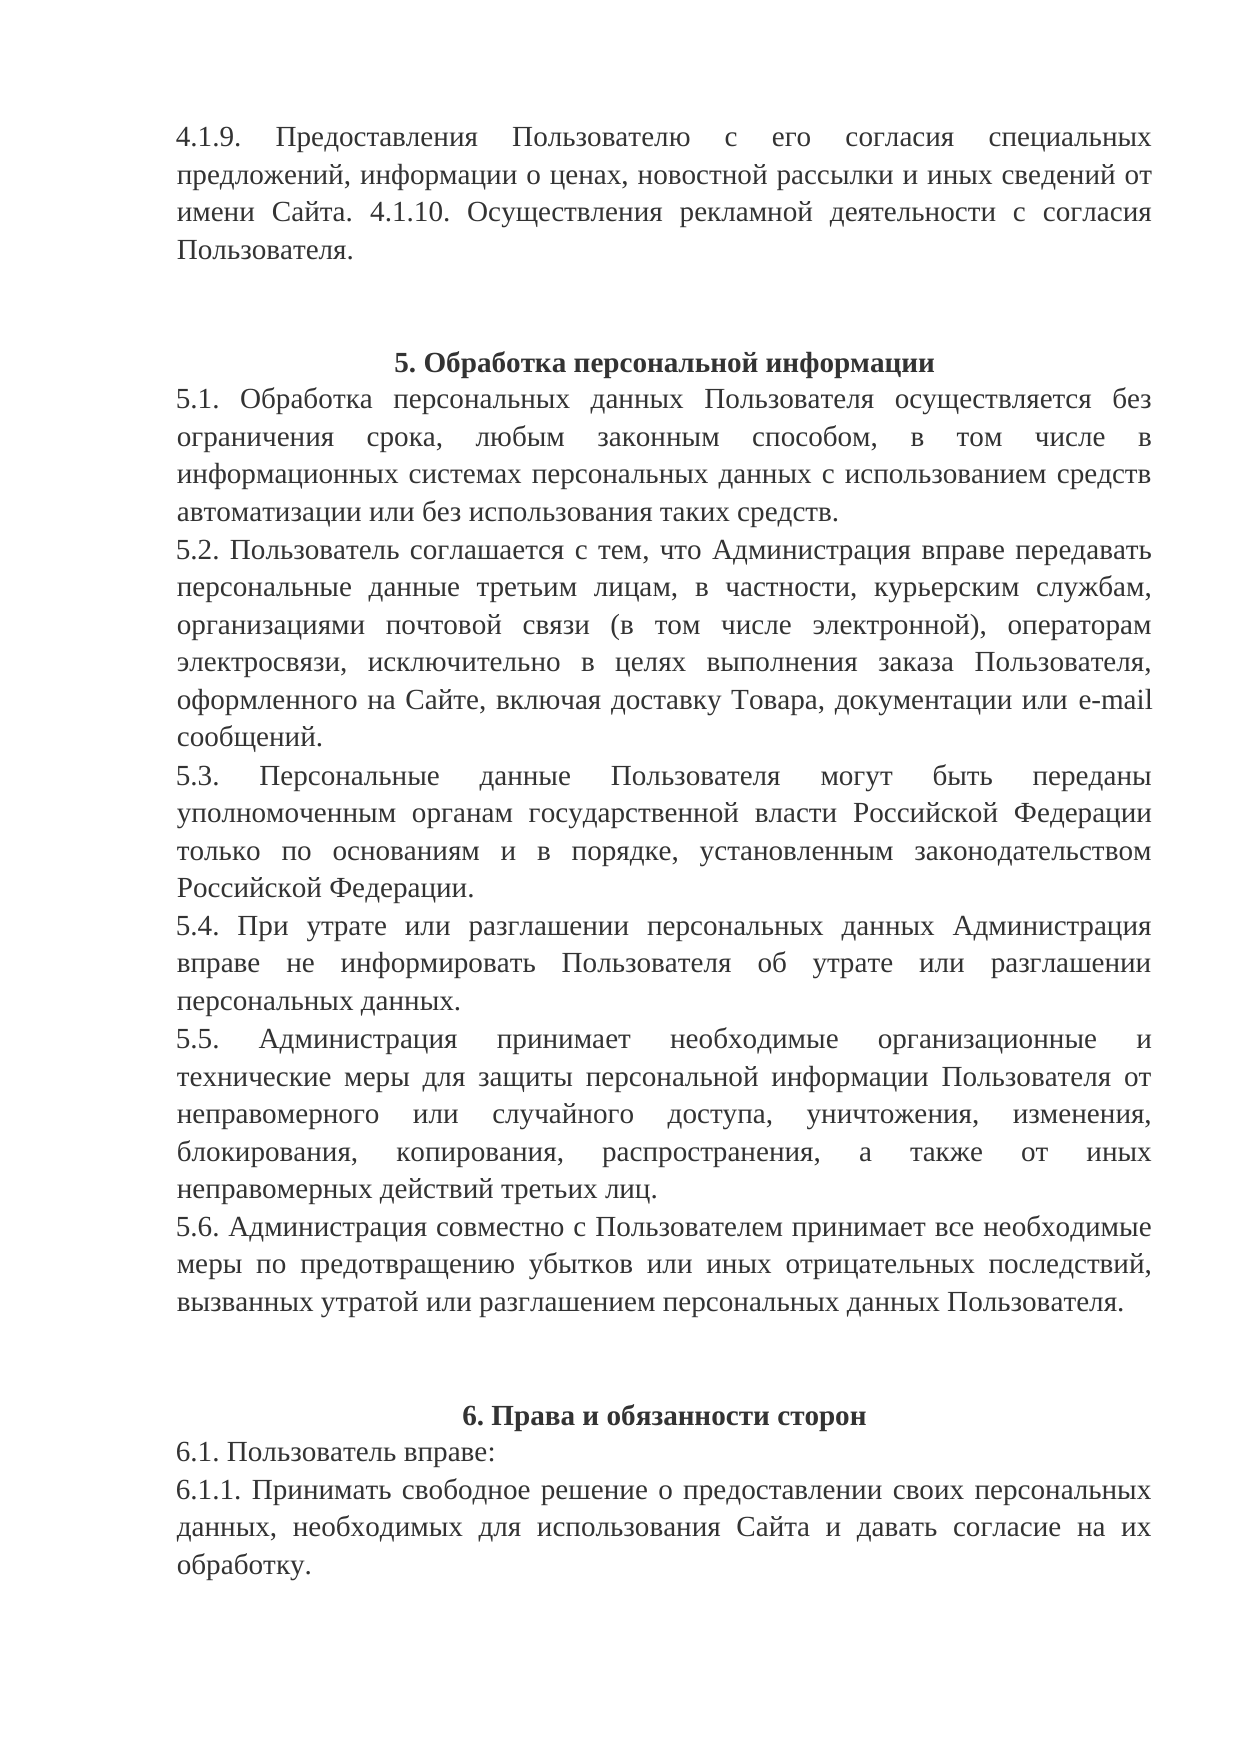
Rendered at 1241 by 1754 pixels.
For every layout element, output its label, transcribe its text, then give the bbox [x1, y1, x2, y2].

text 4.1.9. Предоставления Пользователю с его согласия специальных предложений, информации о ценах, новостной рассылки и иных сведений от имени Сайта. 4.1.10. Осуществления рекламной деятельности с согласия Пользователя. [176, 119, 1153, 266]
text 6.1. Пользователь вправе: [176, 1434, 1153, 1468]
text 6.1.1. Принимать свободное решение о предоставлении своих персональных данных, необходимых для использования Сайта и давать согласие на их обработку. [176, 1472, 1153, 1581]
text 5.6. Администрация совместно с Пользователем принимает все необходимые меры по предотвращению убытков или иных отрицательных последствий, вызванных утратой или разглашением персональных данных Пользователя. [176, 1209, 1153, 1318]
text 5.5. Администрация принимает необходимые организационные и технические меры для защиты персональной информации Пользователя от неправомерного или случайного доступа, уничтожения, изменения, блокирования, копирования, распространения, а также от иных неправомерных действий третьих лиц. [176, 1021, 1153, 1205]
text 5.4. При утрате или разглашении персональных данных Администрация вправе не информировать Пользователя об утрате или разглашении персональных данных. [176, 908, 1153, 1017]
subtitle Права и обязанности сторон [250, 1398, 1079, 1431]
text 5.1. Обработка персональных данных Пользователя осуществляется без ограничения срока, любым законным способом, в том числе в информационных системах персональных данных с использованием средств автоматизации или без использования таких средств. [176, 382, 1153, 528]
text 5.2. Пользователь соглашается с тем, что Администрация вправе передавать персональные данные третьим лицам, в частности, курьерским службам, организациями почтовой связи (в том числе электронной), операторам электросвязи, исключительно в целях выполнения заказа Пользователя, оформленного на Сайте, включая доставку Товара, документации или e-mail сообщений. [176, 532, 1153, 753]
subtitle Обработка персональной информации [250, 345, 1079, 379]
text 5.3. Персональные данные Пользователя могут быть переданы уполномоченным органам государственной власти Российской Федерации только по основаниям и в порядке, установленным законодательством Российской Федерации. [176, 758, 1153, 904]
